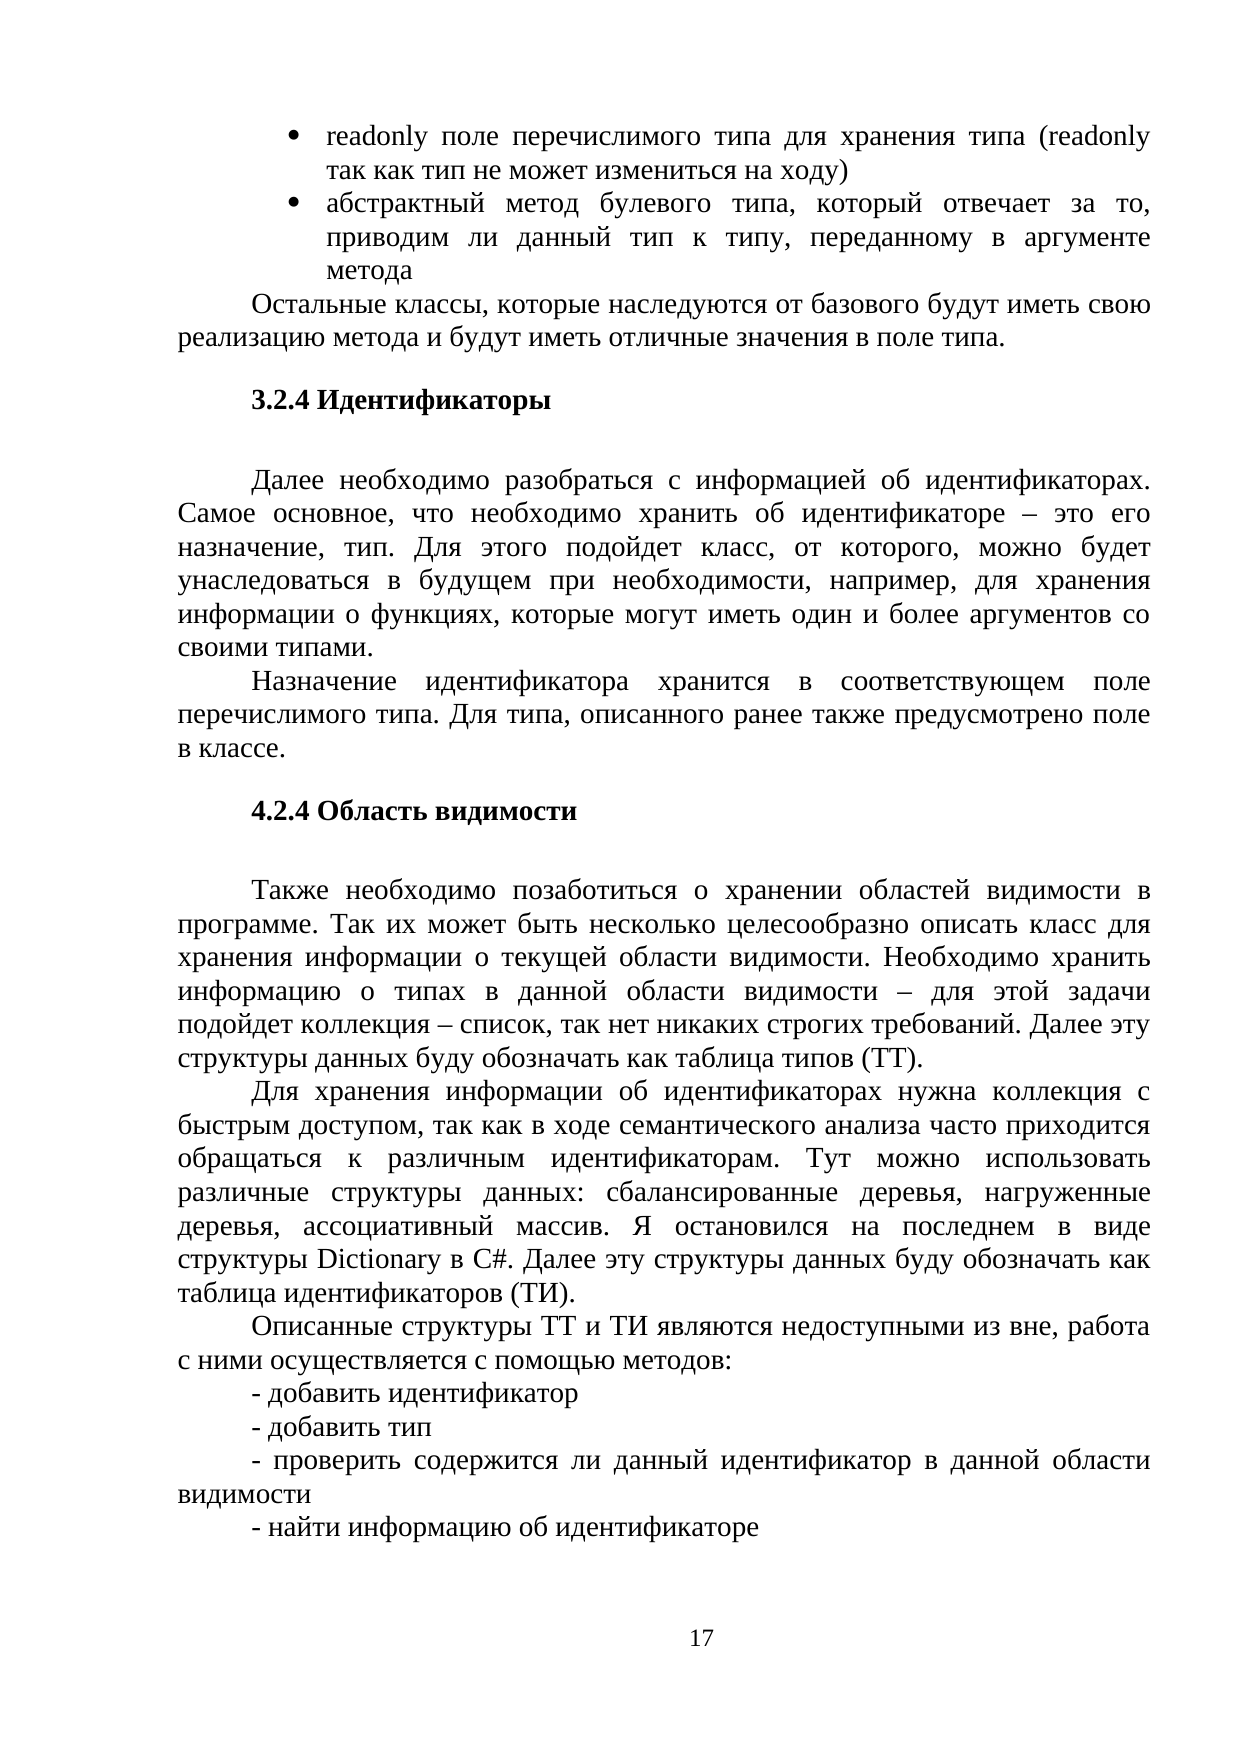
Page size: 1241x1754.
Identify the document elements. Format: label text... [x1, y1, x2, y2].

text Описанные структуры ТТ и ТИ являются недоступными из вне, работа с ними осуществляется с помощью методов: [177, 1308, 1152, 1375]
text Для хранения информации об идентификаторах нужна коллекция с быстрым доступом, так как в ходе семантического анализа часто приходится обращаться к различным идентификаторам. Тут можно использовать различные структуры данных: сбалансированные деревья, нагруженные деревья, ассоциативный массив. Я остановился на последнем в виде структуры Dictionary в C#. Далее эту структуры данных буду обозначать как таблица идентификаторов (ТИ). [177, 1073, 1152, 1308]
text Далее необходимо разобраться с информацией об идентификаторах. Самое основное, что необходимо хранить об идентификаторе – это его назначение, тип. Для этого подойдет класс, от которого, можно будет унаследоваться в будущем при необходимости, например, для хранения информации о функциях, которые могут иметь один и более аргументов со своими типами. [177, 462, 1152, 663]
text - добавить тип [177, 1409, 1152, 1442]
text Остальные классы, которые наследуются от базового будут иметь свою реализацию метода и будут иметь отличные значения в поле типа. [177, 286, 1152, 353]
subtitle Область видимости [177, 793, 1152, 826]
list readonly поле перечислимого типа для хранения типа (readonly так как тип не может измениться на ходу) [288, 118, 1152, 185]
subtitle Идентификаторы [177, 382, 1152, 416]
text - добавить идентификатор [177, 1375, 1152, 1409]
text - проверить содержится ли данный идентификатор в данной области видимости [177, 1442, 1152, 1509]
text - найти информацию об идентификаторе [177, 1509, 1152, 1543]
text Назначение идентификатора хранится в соответствующем поле перечислимого типа. Для типа, описанного ранее также предусмотрено поле в классе. [177, 663, 1152, 764]
text Также необходимо позаботиться о хранении областей видимости в программе. Так их может быть несколько целесообразно описать класс для хранения информации о текущей области видимости. Необходимо хранить информацию о типах в данной области видимости – для этой задачи подойдет коллекция – список, так нет никаких строгих требований. Далее эту структуры данных буду обозначать как таблица типов (ТТ). [177, 872, 1152, 1073]
list абстрактный метод булевого типа, который отвечает за то, приводим ли данный тип к типу, переданному в аргументе метода [288, 185, 1152, 286]
